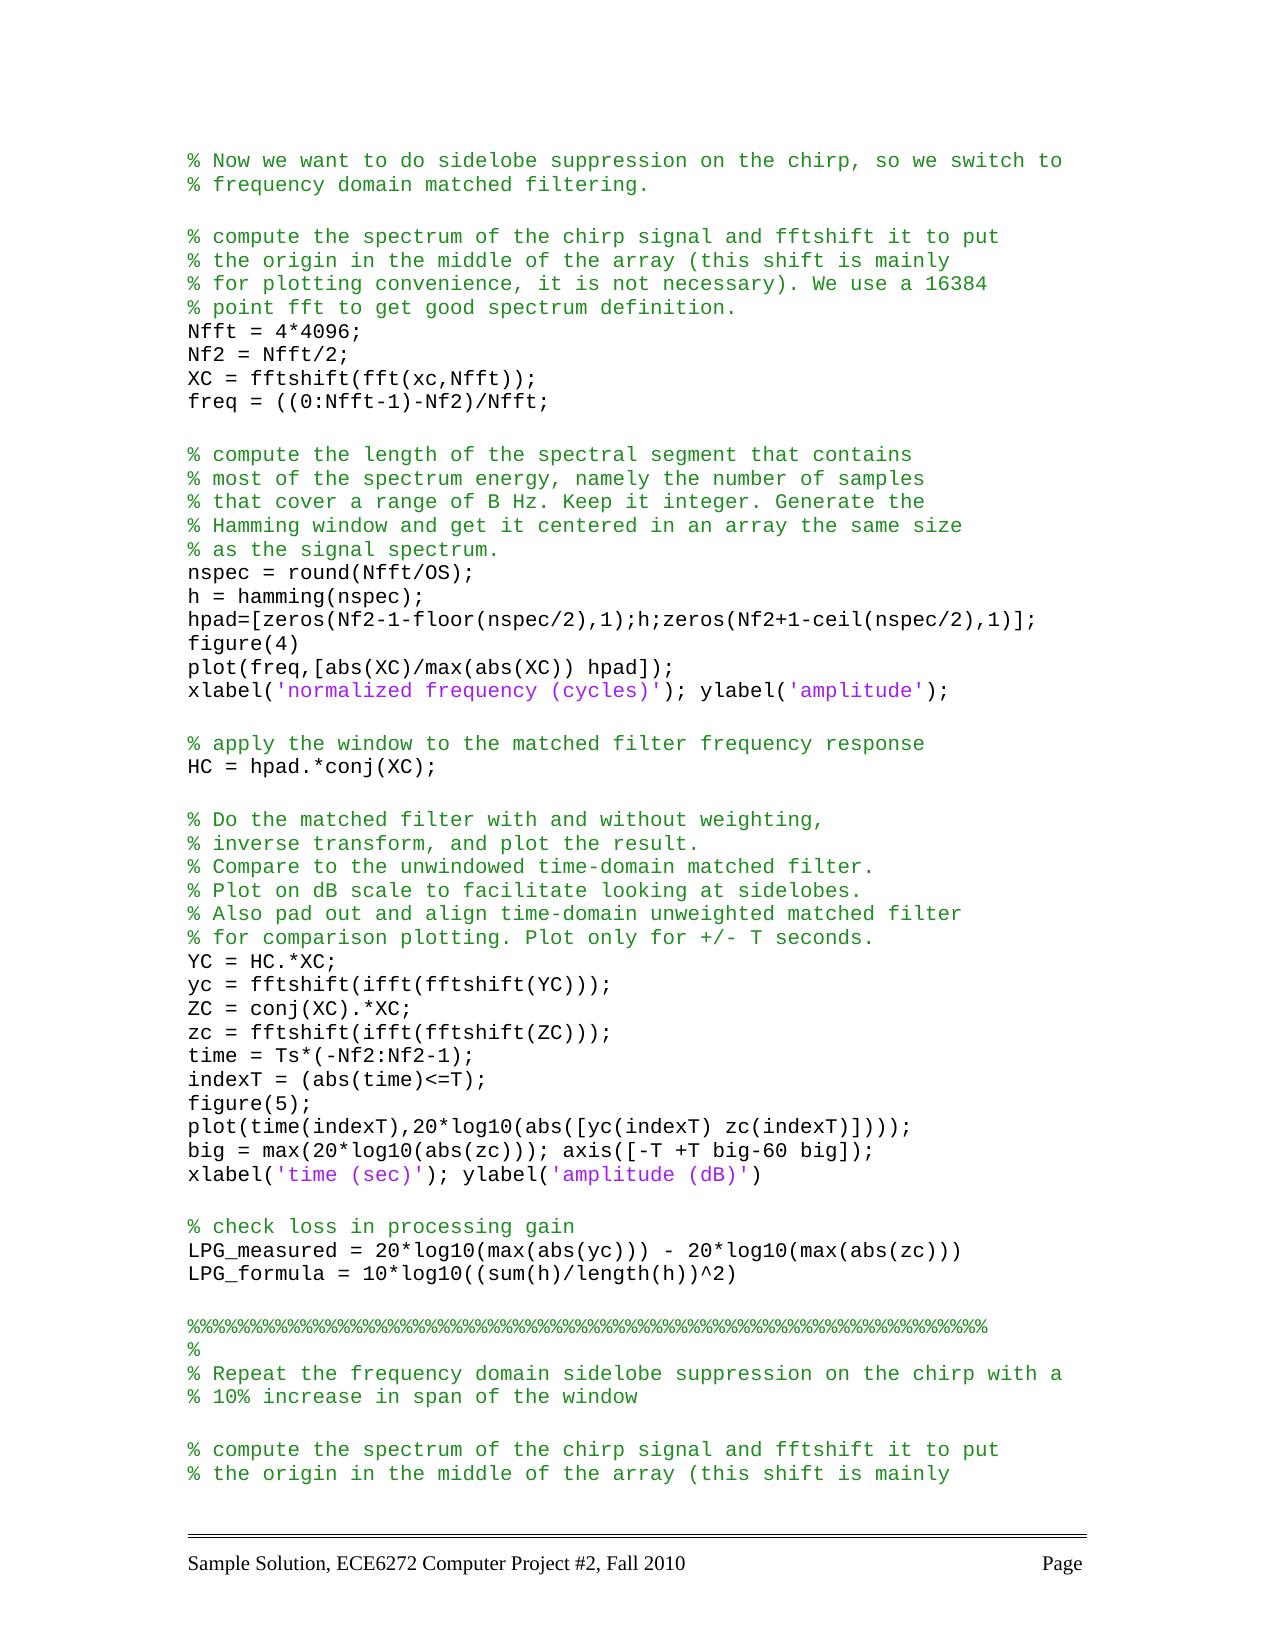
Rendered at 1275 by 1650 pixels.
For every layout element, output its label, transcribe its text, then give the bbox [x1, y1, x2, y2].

text % Repeat the frequency domain sidelobe suppression on the chirp with a [187, 1363, 1087, 1387]
text % 10% increase in span of the window [187, 1387, 1087, 1410]
text % frequency domain matched filtering. [187, 174, 1087, 197]
text % as the signal spectrum. [187, 538, 1087, 562]
text % compute the length of the spectral segment that contains [187, 444, 1087, 468]
text figure(5); [187, 1093, 1087, 1116]
text % point fft to get good spectrum definition. [187, 297, 1087, 321]
text % Hamming window and get it centered in an array the same size [187, 515, 1087, 538]
text % Plot on dB scale to facilitate looking at sidelobes. [187, 880, 1087, 903]
text hpad=[zeros(Nf2-1-floor(nspec/2),1);h;zeros(Nf2+1-ceil(nspec/2),1)]; [187, 609, 1087, 633]
text % for comparison plotting. Plot only for +/- T seconds. [187, 927, 1087, 951]
text % apply the window to the matched filter frequency response [187, 733, 1087, 756]
text YC = HC.*XC; [187, 951, 1087, 974]
text % the origin in the middle of the array (this shift is mainly [187, 1463, 1087, 1486]
text % inverse transform, and plot the result. [187, 832, 1087, 856]
text xlabel('normalized frequency (cycles)'); ylabel('amplitude'); [187, 680, 1087, 704]
text % [187, 1339, 1087, 1363]
text XC = fftshift(fft(xc,Nfft)); [187, 368, 1087, 392]
text % Do the matched filter with and without weighting, [187, 809, 1087, 832]
text nspec = round(Nfft/OS); [187, 562, 1087, 586]
text yc = fftshift(ifft(fftshift(YC))); [187, 974, 1087, 998]
text xlabel('time (sec)'); ylabel('amplitude (dB)') [187, 1163, 1087, 1187]
text % most of the spectrum energy, namely the number of samples [187, 468, 1087, 491]
text % for plotting convenience, it is not necessary). We use a 16384 [187, 273, 1087, 297]
text ZC = conj(XC).*XC; [187, 998, 1087, 1022]
text % Also pad out and align time-domain unweighted matched filter [187, 903, 1087, 927]
text % compute the spectrum of the chirp signal and fftshift it to put [187, 1439, 1087, 1463]
text %%%%%%%%%%%%%%%%%%%%%%%%%%%%%%%%%%%%%%%%%%%%%%%%%%%%%%%%%%%%%%%% [187, 1316, 1087, 1339]
text Nfft = 4*4096; [187, 321, 1087, 344]
text plot(freq,[abs(XC)/max(abs(XC)) hpad]); [187, 657, 1087, 680]
text Nf2 = Nfft/2; [187, 344, 1087, 368]
text % Compare to the unwindowed time-domain matched filter. [187, 856, 1087, 880]
text big = max(20*log10(abs(zc))); axis([-T +T big-60 big]); [187, 1140, 1087, 1163]
text plot(time(indexT),20*log10(abs([yc(indexT) zc(indexT)]))); [187, 1116, 1087, 1140]
text freq = ((0:Nfft-1)-Nf2)/Nfft; [187, 392, 1087, 415]
text indexT = (abs(time)<=T); [187, 1069, 1087, 1093]
text time = Ts*(-Nf2:Nf2-1); [187, 1045, 1087, 1069]
text % the origin in the middle of the array (this shift is mainly [187, 250, 1087, 273]
text % that cover a range of B Hz. Keep it integer. Generate the [187, 491, 1087, 515]
text HC = hpad.*conj(XC); [187, 756, 1087, 780]
text LPG_measured = 20*log10(max(abs(yc))) - 20*log10(max(abs(zc))) [187, 1239, 1087, 1263]
text % compute the spectrum of the chirp signal and fftshift it to put [187, 226, 1087, 250]
text h = hamming(nspec); [187, 586, 1087, 609]
text LPG_formula = 10*log10((sum(h)/length(h))^2) [187, 1263, 1087, 1287]
text figure(4) [187, 633, 1087, 657]
text % check loss in processing gain [187, 1216, 1087, 1239]
text zc = fftshift(ifft(fftshift(ZC))); [187, 1022, 1087, 1045]
text % Now we want to do sidelobe suppression on the chirp, so we switch to [187, 150, 1087, 174]
